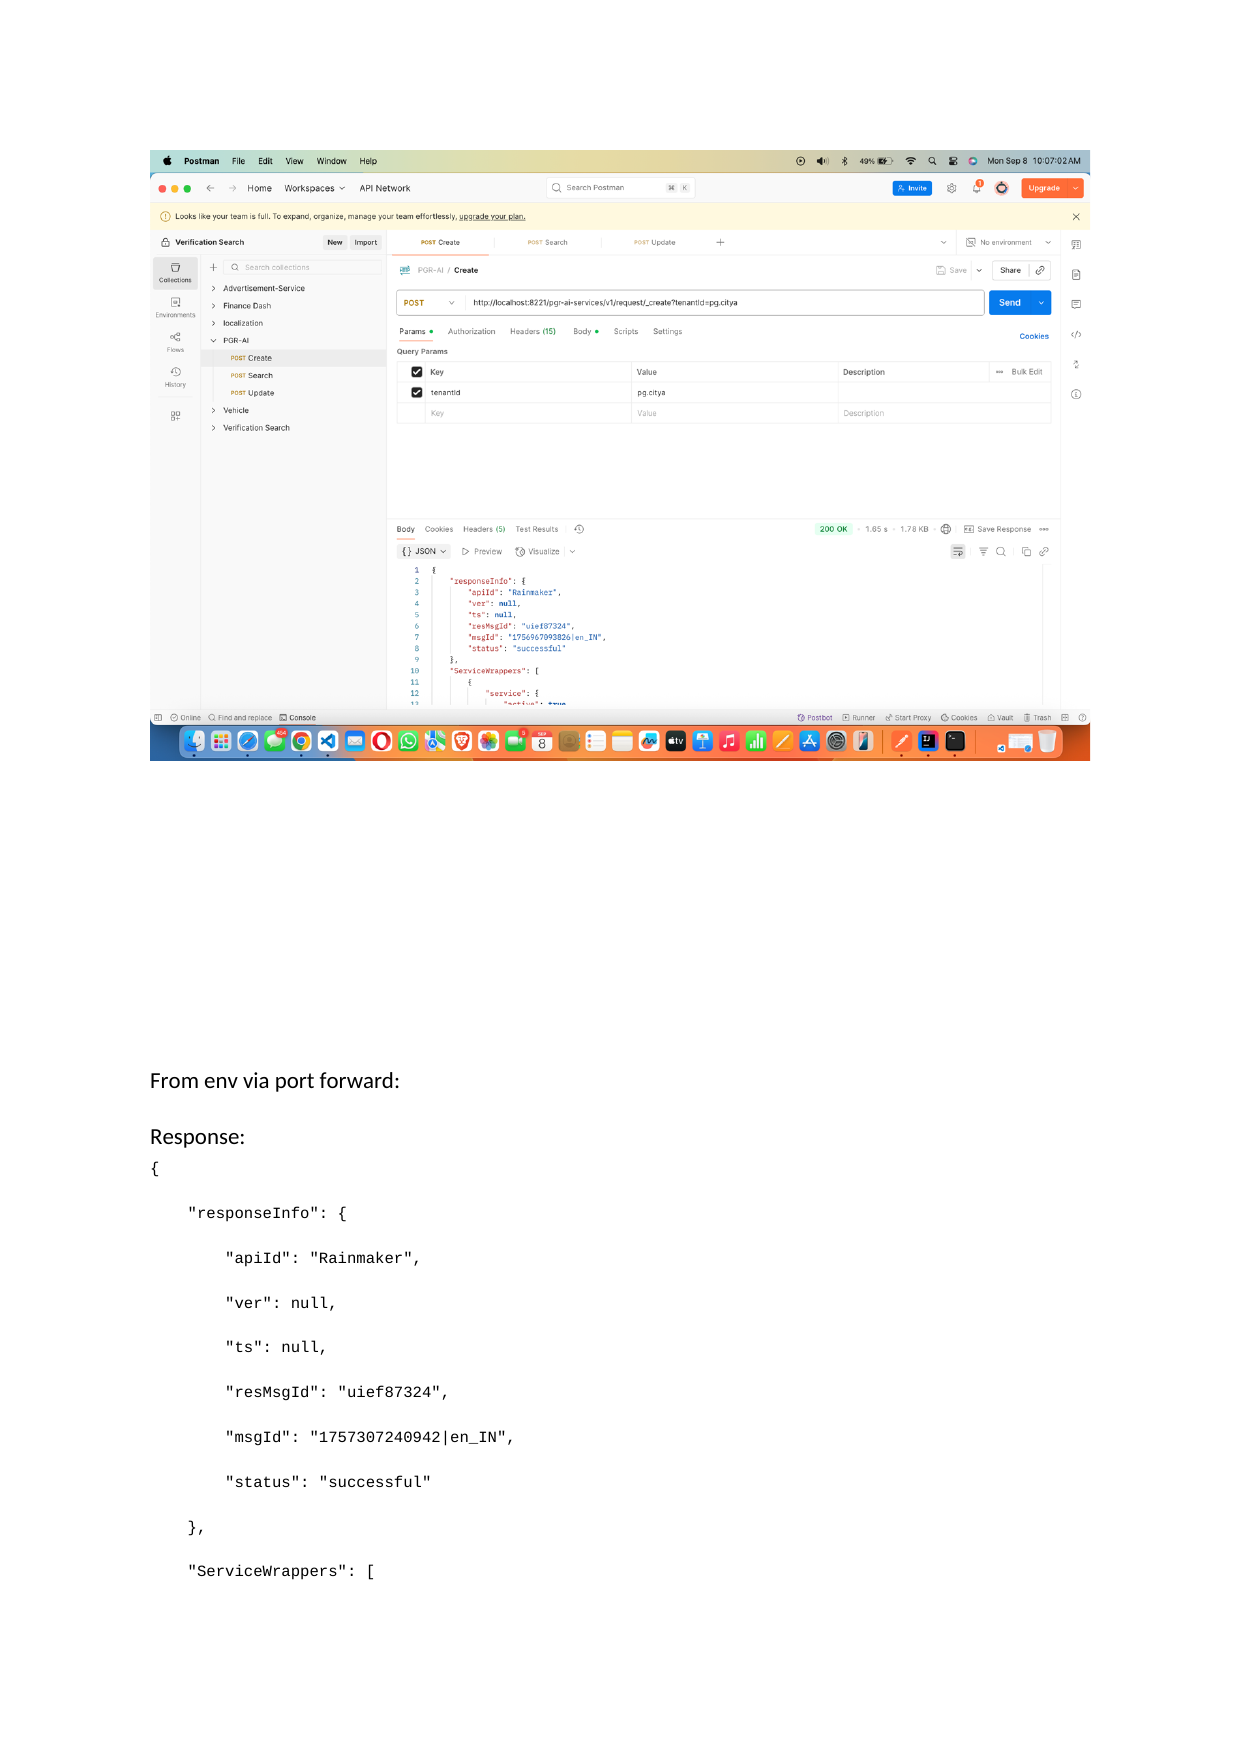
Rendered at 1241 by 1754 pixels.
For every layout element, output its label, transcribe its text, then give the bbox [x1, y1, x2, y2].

picture [150, 150, 1091, 761]
text "ts": null, [150, 1329, 1090, 1357]
text "ServiceWrappers": [ [150, 1553, 1090, 1581]
text From env via port forward: Response: { [150, 1066, 1090, 1178]
text "msgId": "1757307240942|en_IN", [150, 1419, 1090, 1447]
text "responseInfo": { [150, 1195, 1090, 1223]
text "ver": null, [150, 1284, 1090, 1313]
text "status": "successful" [150, 1464, 1090, 1492]
text "apiId": "Rainmaker", [150, 1240, 1090, 1268]
text "resMsgId": "uief87324", [150, 1374, 1090, 1402]
text }, [150, 1508, 1090, 1537]
